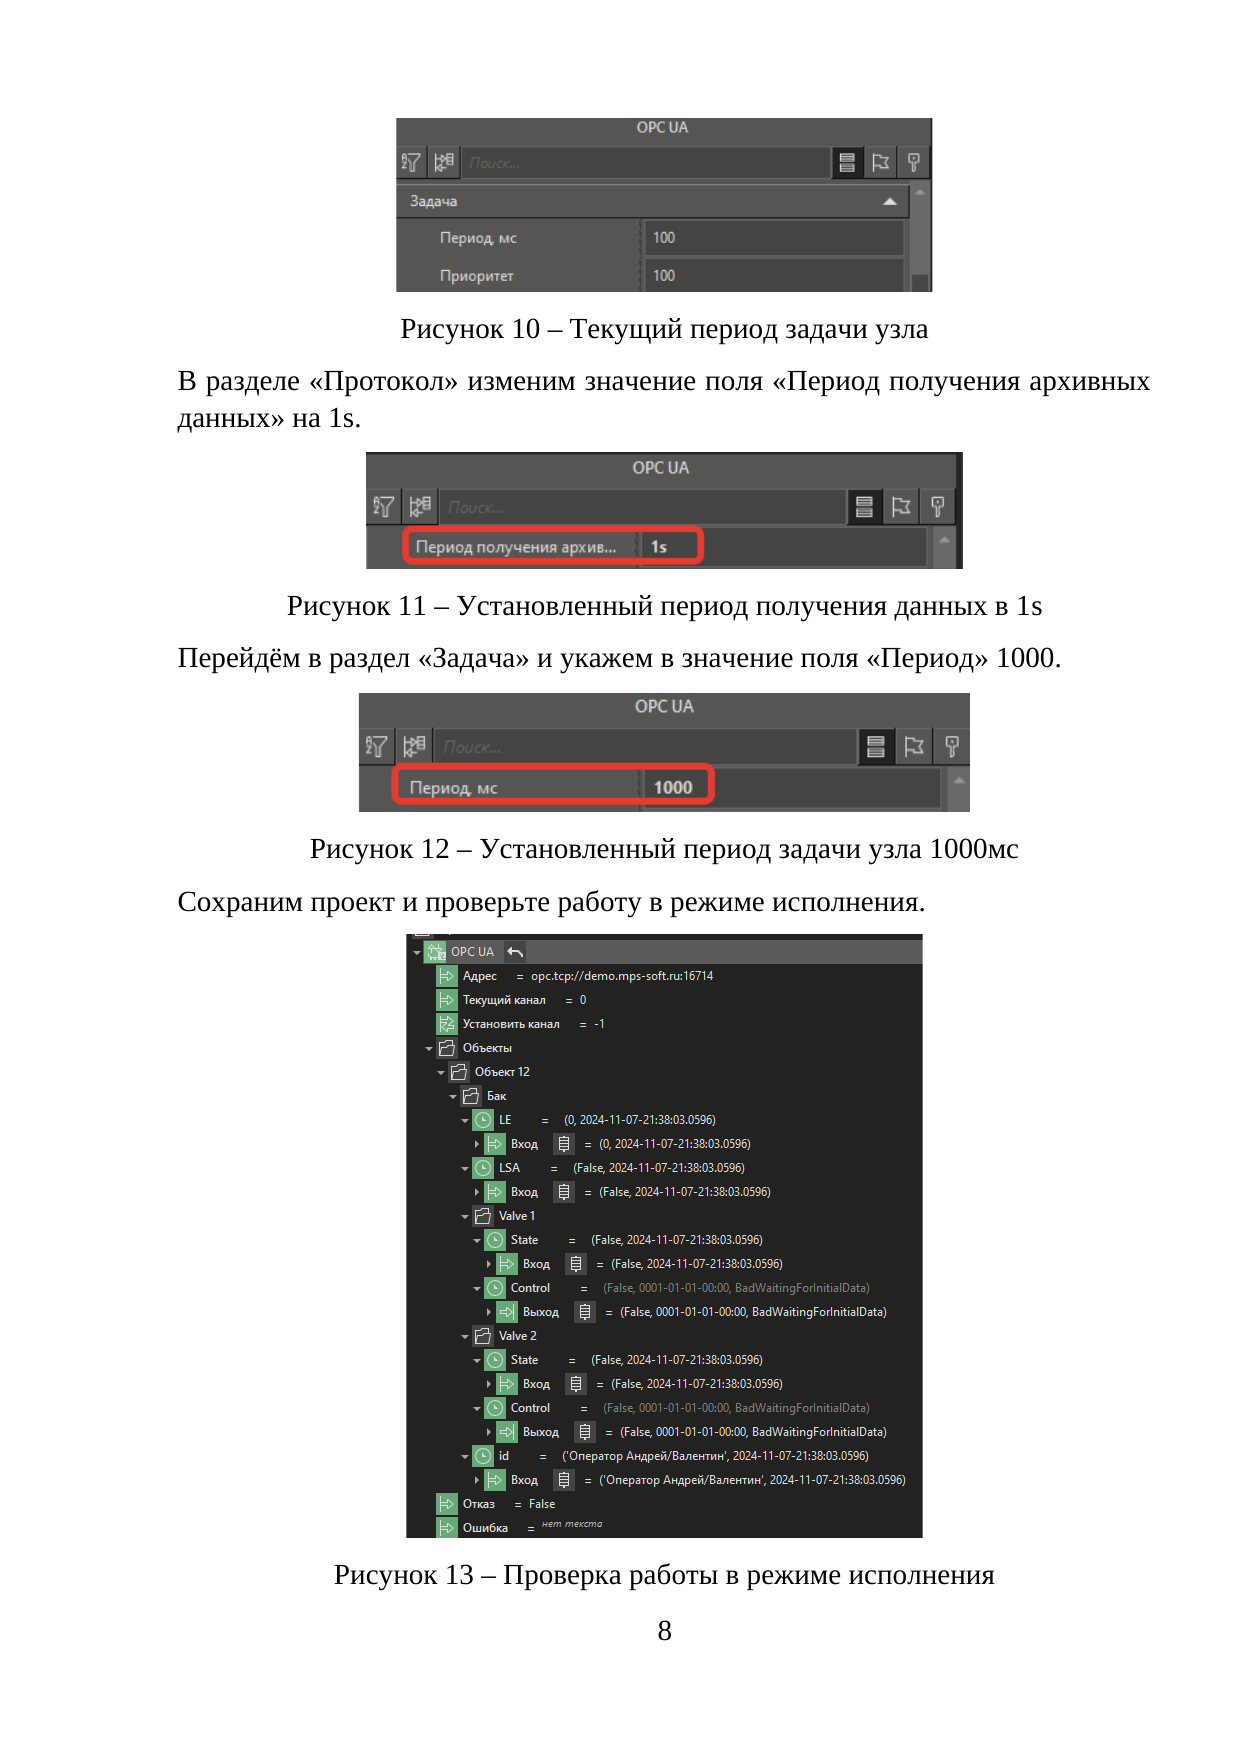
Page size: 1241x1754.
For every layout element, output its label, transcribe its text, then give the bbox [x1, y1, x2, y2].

text Перейдём в раздел «Задача» и укажем в значение поля «Период» 1000. [177, 640, 1152, 674]
picture [358, 693, 970, 812]
text В разделе «Протокол» изменим значение поля «Период получения архивных данных» на 1s. [177, 363, 1152, 433]
picture [396, 118, 933, 292]
text Рисунок 10 – Текущий период задачи узла [177, 311, 1152, 344]
picture [366, 452, 963, 569]
text Рисунок 12 – Установленный период задачи узла 1000мс [177, 831, 1152, 865]
text Рисунок 11 – Установленный период получения данных в 1s [177, 588, 1152, 621]
picture [406, 934, 923, 1538]
text Сохраним проект и проверьте работу в режиме исполнения. [177, 884, 1152, 918]
text Рисунок 13 – Проверка работы в режиме исполнения [177, 1557, 1152, 1590]
